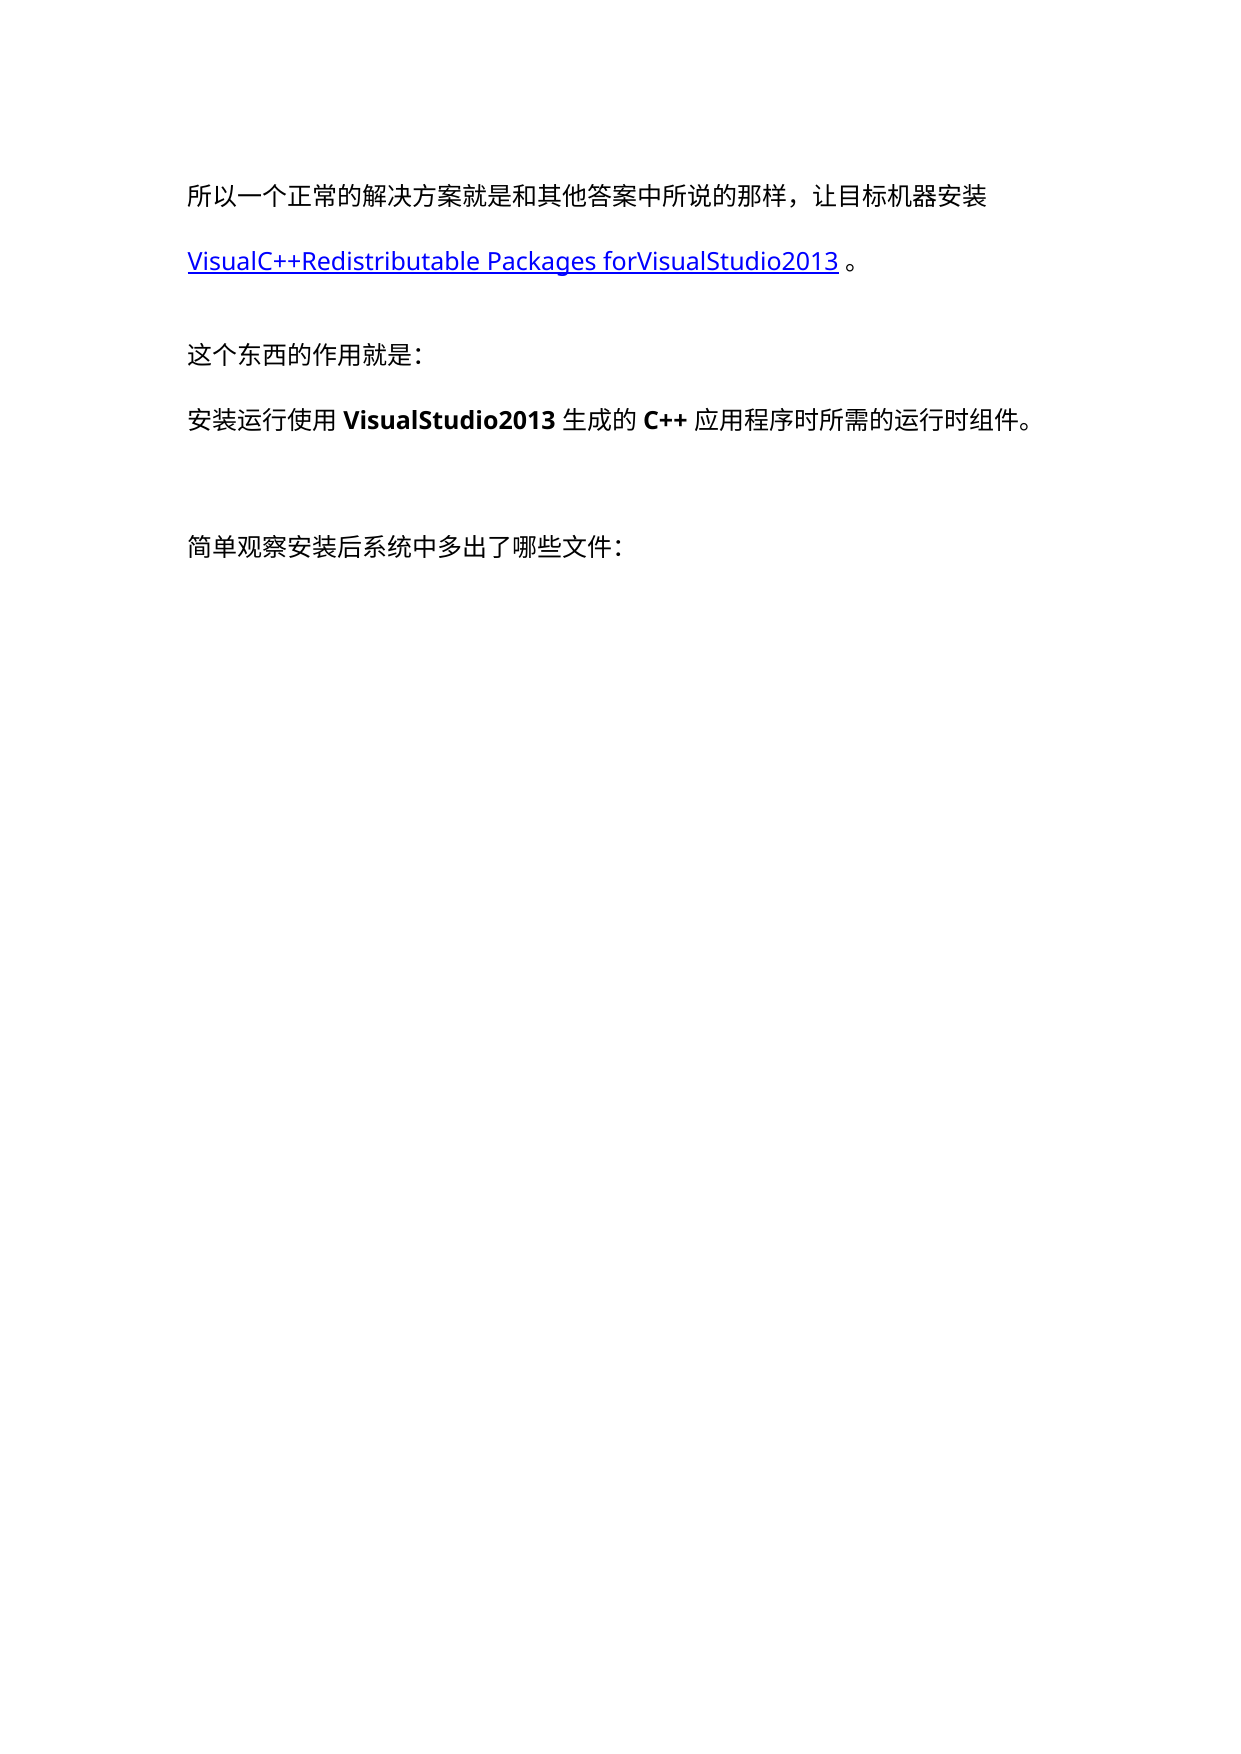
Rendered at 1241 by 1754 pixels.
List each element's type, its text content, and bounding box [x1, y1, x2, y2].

text 安装运行使用 VisualStudio2013 生成的 C++ 应用程序时所需的运行时组件。 [187, 386, 1053, 451]
text 这个东西的作用就是： [187, 321, 1053, 386]
text 所以一个正常的解决方案就是和其他答案中所说的那样，让目标机器安装 VisualC++Redistributable Packages forVisualStudio2013 。 [187, 162, 1053, 292]
text 简单观察安装后系统中多出了哪些文件： [187, 513, 1053, 578]
